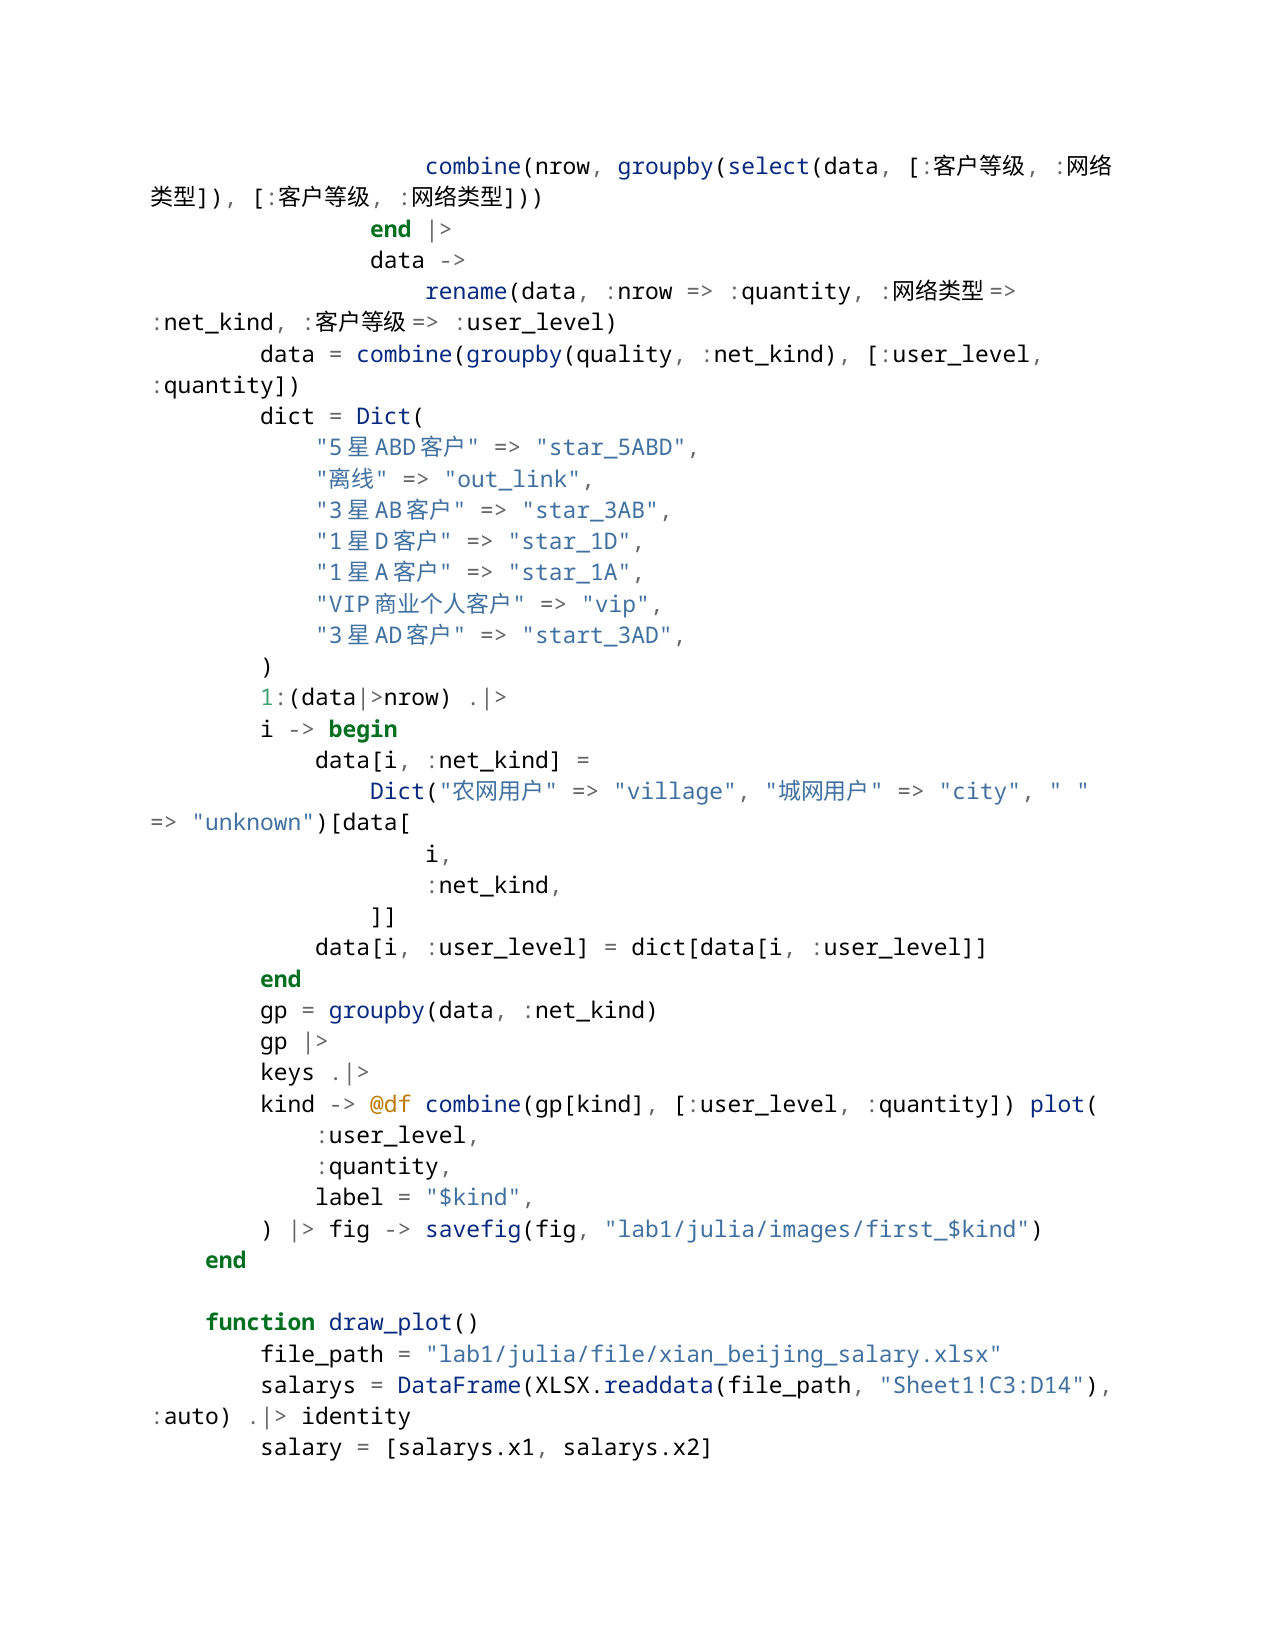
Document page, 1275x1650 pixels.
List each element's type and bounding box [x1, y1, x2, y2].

text [150, 150, 1125, 1494]
